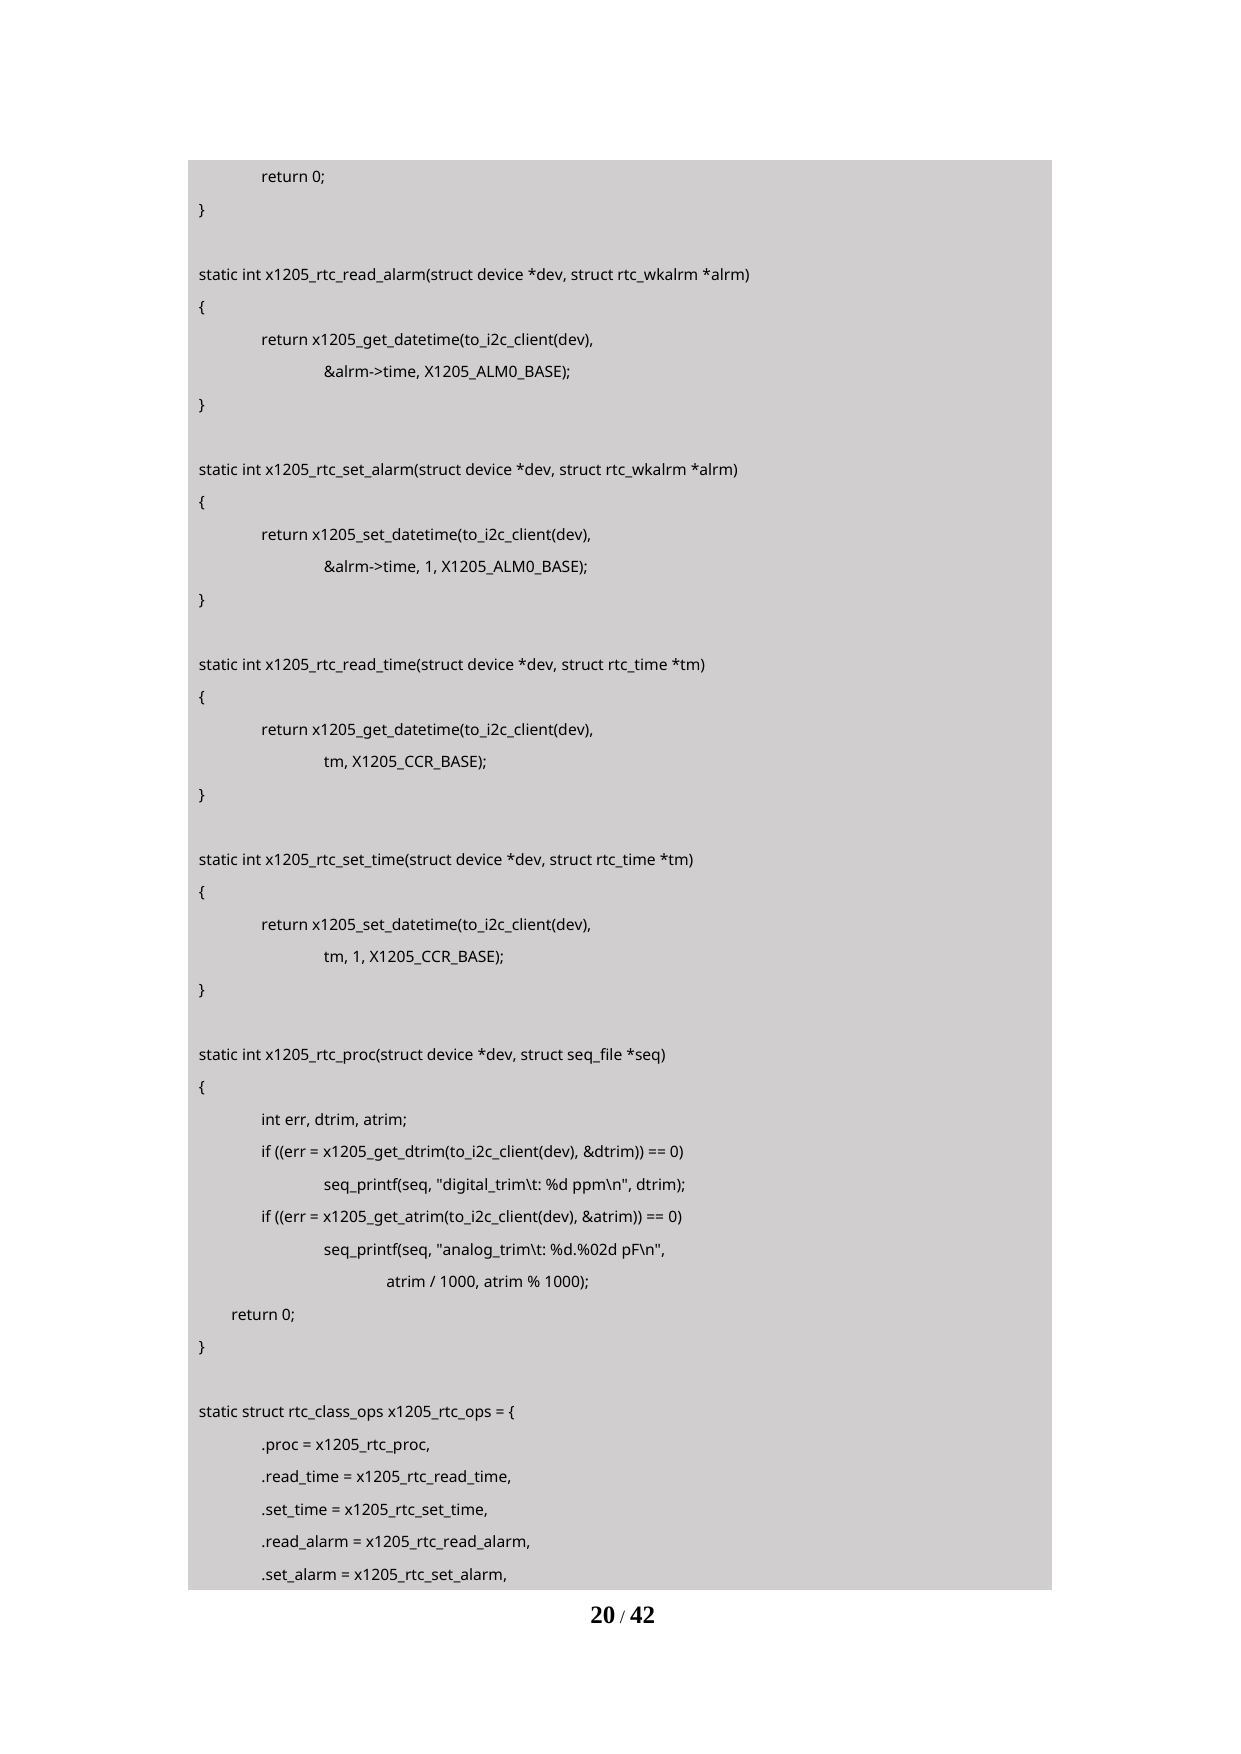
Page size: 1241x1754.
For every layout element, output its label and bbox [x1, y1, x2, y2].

table_cell [188, 160, 1052, 1590]
